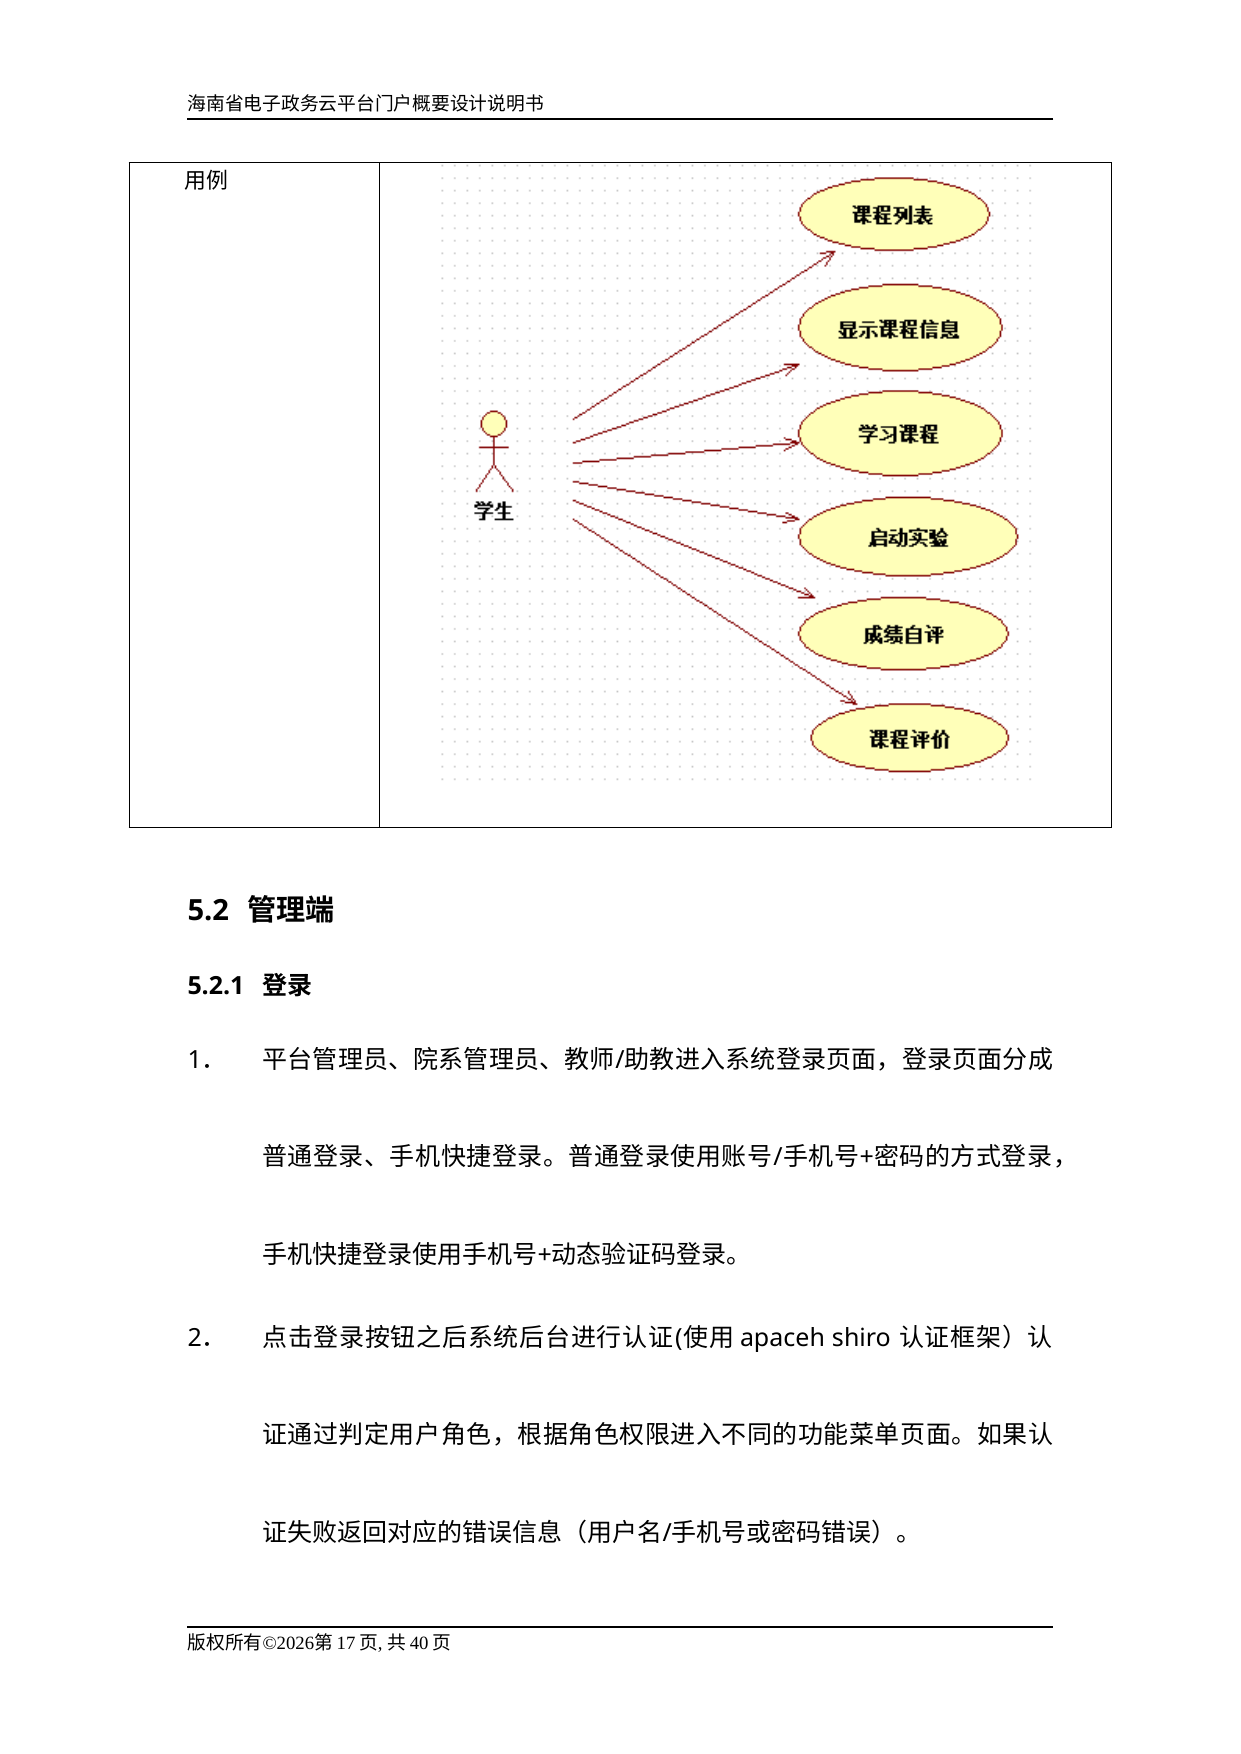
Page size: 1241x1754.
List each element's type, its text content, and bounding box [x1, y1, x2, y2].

subtitle 管理端 [187, 875, 1053, 940]
picture [434, 163, 1039, 785]
list 平台管理员、院系管理员、教师/助教进入系统登录页面，登录页面分成普通登录、手机快捷登录。普通登录使用账号/手机号+密码的方式登录，手机快捷登录使用手机号+动态验证码登录。 [187, 1025, 1053, 1285]
table_cell 用例 [130, 163, 379, 827]
table_cell [380, 163, 1111, 827]
list 点击登录按钮之后系统后台进行认证(使用apaceh shiro 认证框架）认证通过判定用户角色，根据角色权限进入不同的功能菜单页面。如果认证失败返回对应的错误信息（用户名/手机号或密码错误）。 [187, 1303, 1053, 1563]
subtitle 登录 [187, 951, 1053, 1016]
